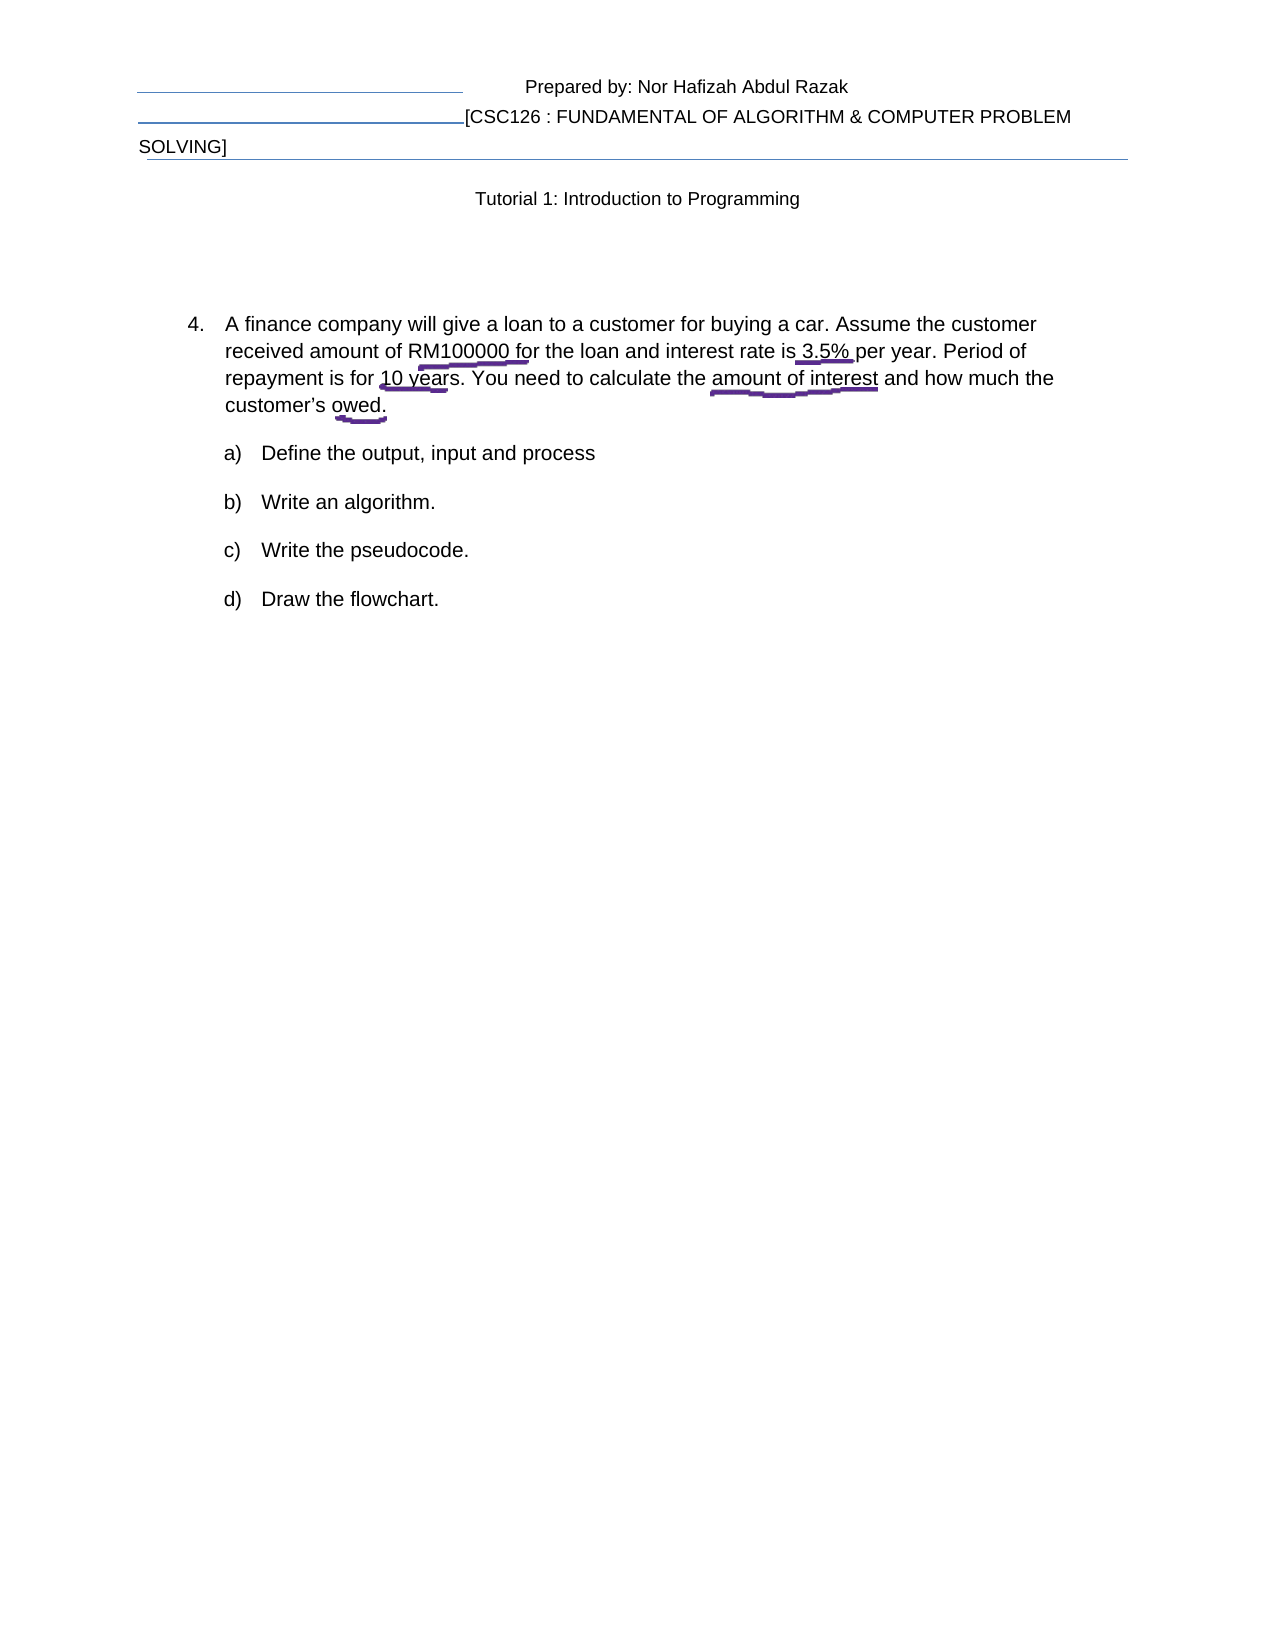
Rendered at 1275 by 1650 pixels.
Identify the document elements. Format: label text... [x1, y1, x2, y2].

picture [418, 360, 529, 371]
list A finance company will give a loan to a customer for buying a car. Assume the customer received amount of RM100000 for the loan and interest rate is 3.5% per year. Period of repayment is for 10 years. You need to calculate the amount of interest and how much the customer’s owed. [187, 312, 1122, 416]
list Draw the flowchart. [223, 587, 1122, 611]
text Prepared by: Nor Hafizah Abdul Razak [CSC126 : FUNDAMENTAL OF ALGORITHM & COMPUTER PROBLEM SOLVING] [137, 76, 1136, 157]
list Write an algorithm. [223, 489, 1122, 513]
picture [795, 359, 855, 365]
text Tutorial 1: Introduction to Programming [153, 187, 1122, 209]
picture [379, 384, 448, 393]
picture [710, 387, 878, 398]
list Write the pseudocode. [223, 538, 1122, 562]
list Define the output, input and process [223, 441, 1122, 465]
picture [335, 415, 387, 424]
